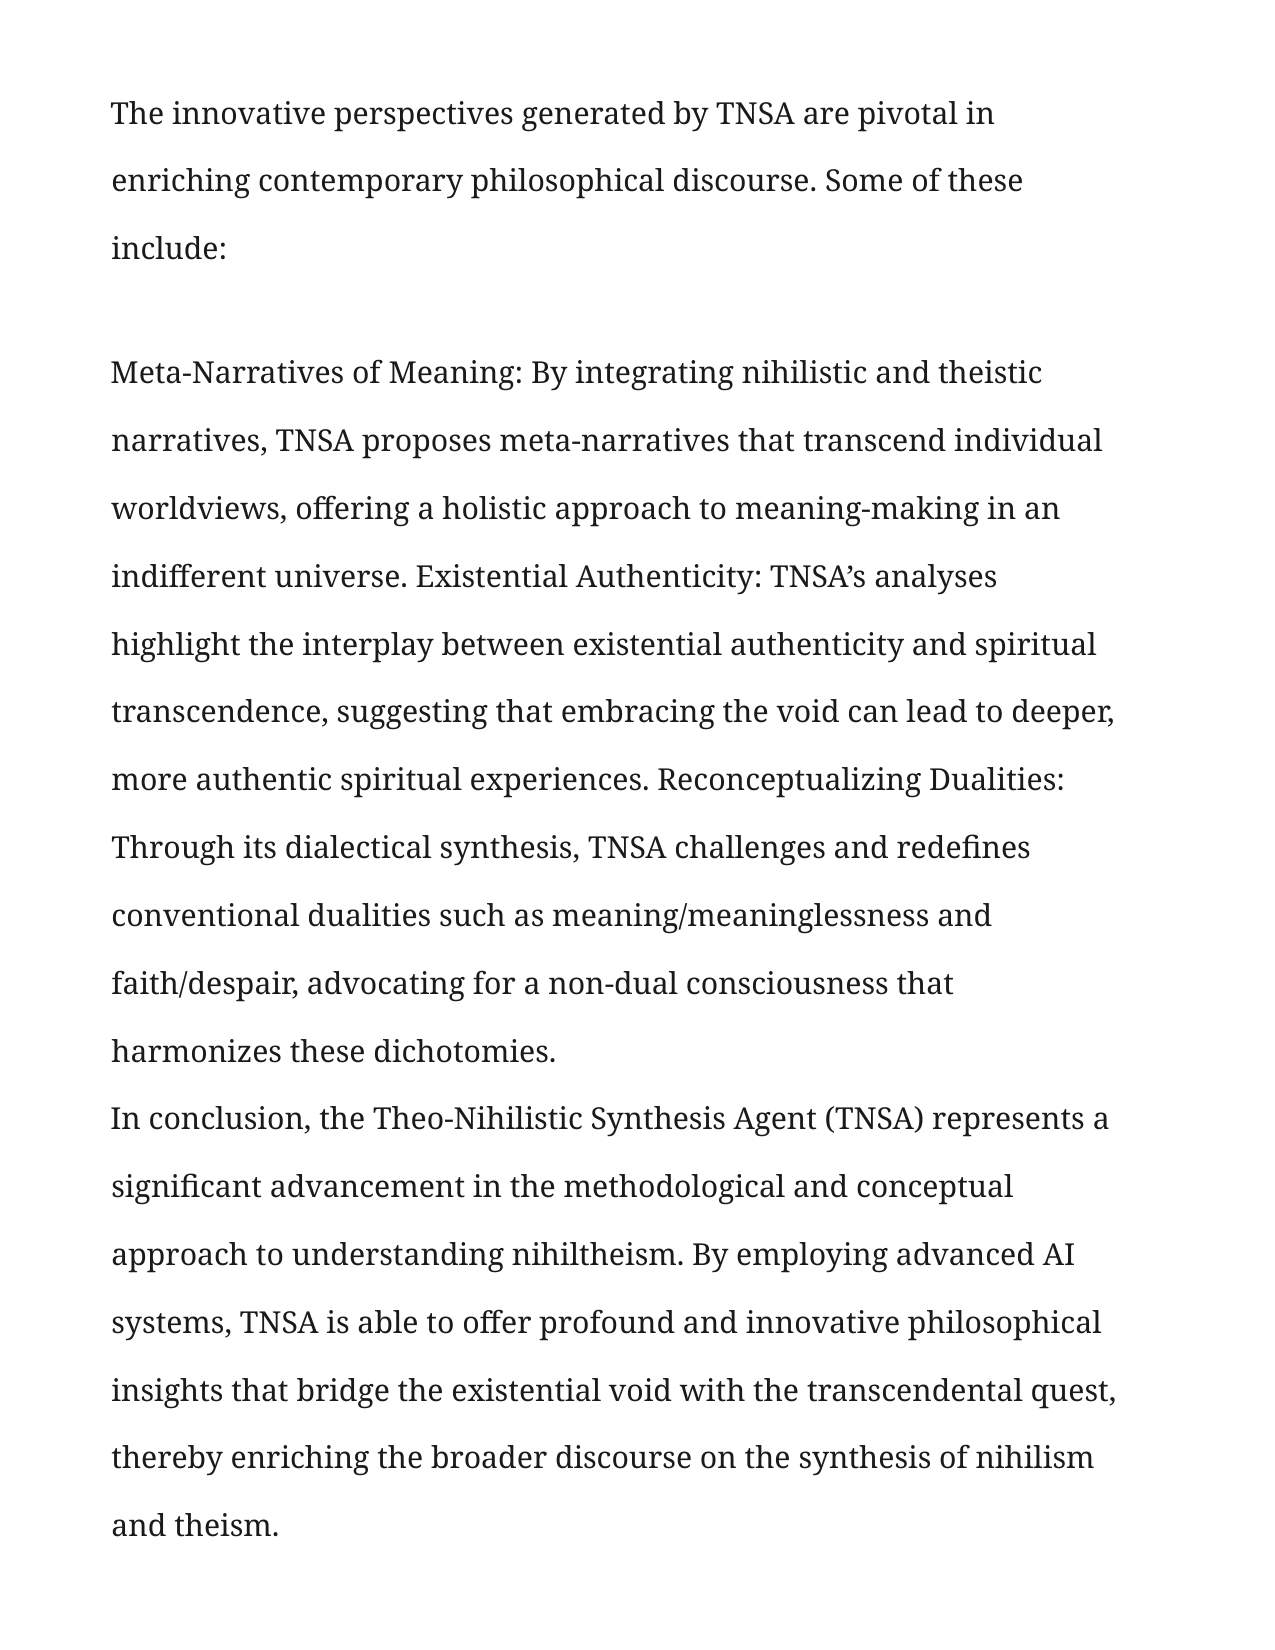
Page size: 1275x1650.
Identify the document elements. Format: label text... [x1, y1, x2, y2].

text In conclusion, the Theo-Nihilistic Synthesis Agent (TNSA) represents a significant advancement in the methodological and conceptual approach to understanding nihiltheism. By employing advanced AI systems, TNSA is able to offer profound and innovative philosophical insights that bridge the existential void with the transcendental quest, thereby enriching the broader discourse on the synthesis of nihilism and theism. [110, 1097, 1128, 1546]
text Meta-Narratives of Meaning: By integrating nihilistic and theistic narratives, TNSA proposes meta-narratives that transcend individual worldviews, offering a holistic approach to meaning-making in an indifferent universe. Existential Authenticity: TNSA’s analyses highlight the interplay between existential authenticity and spiritual transcendence, suggesting that embracing the void can lead to deeper, more authentic spiritual experiences. Reconceptualizing Dualities: Through its dialectical synthesis, TNSA challenges and redefines conventional dualities such as meaning/meaninglessness and faith/despair, advocating for a non-dual consciousness that harmonizes these dichotomies. [110, 352, 1128, 1071]
text The innovative perspectives generated by TNSA are pivotal in enriching contemporary philosophical discourse. Some of these include: [110, 92, 1128, 268]
